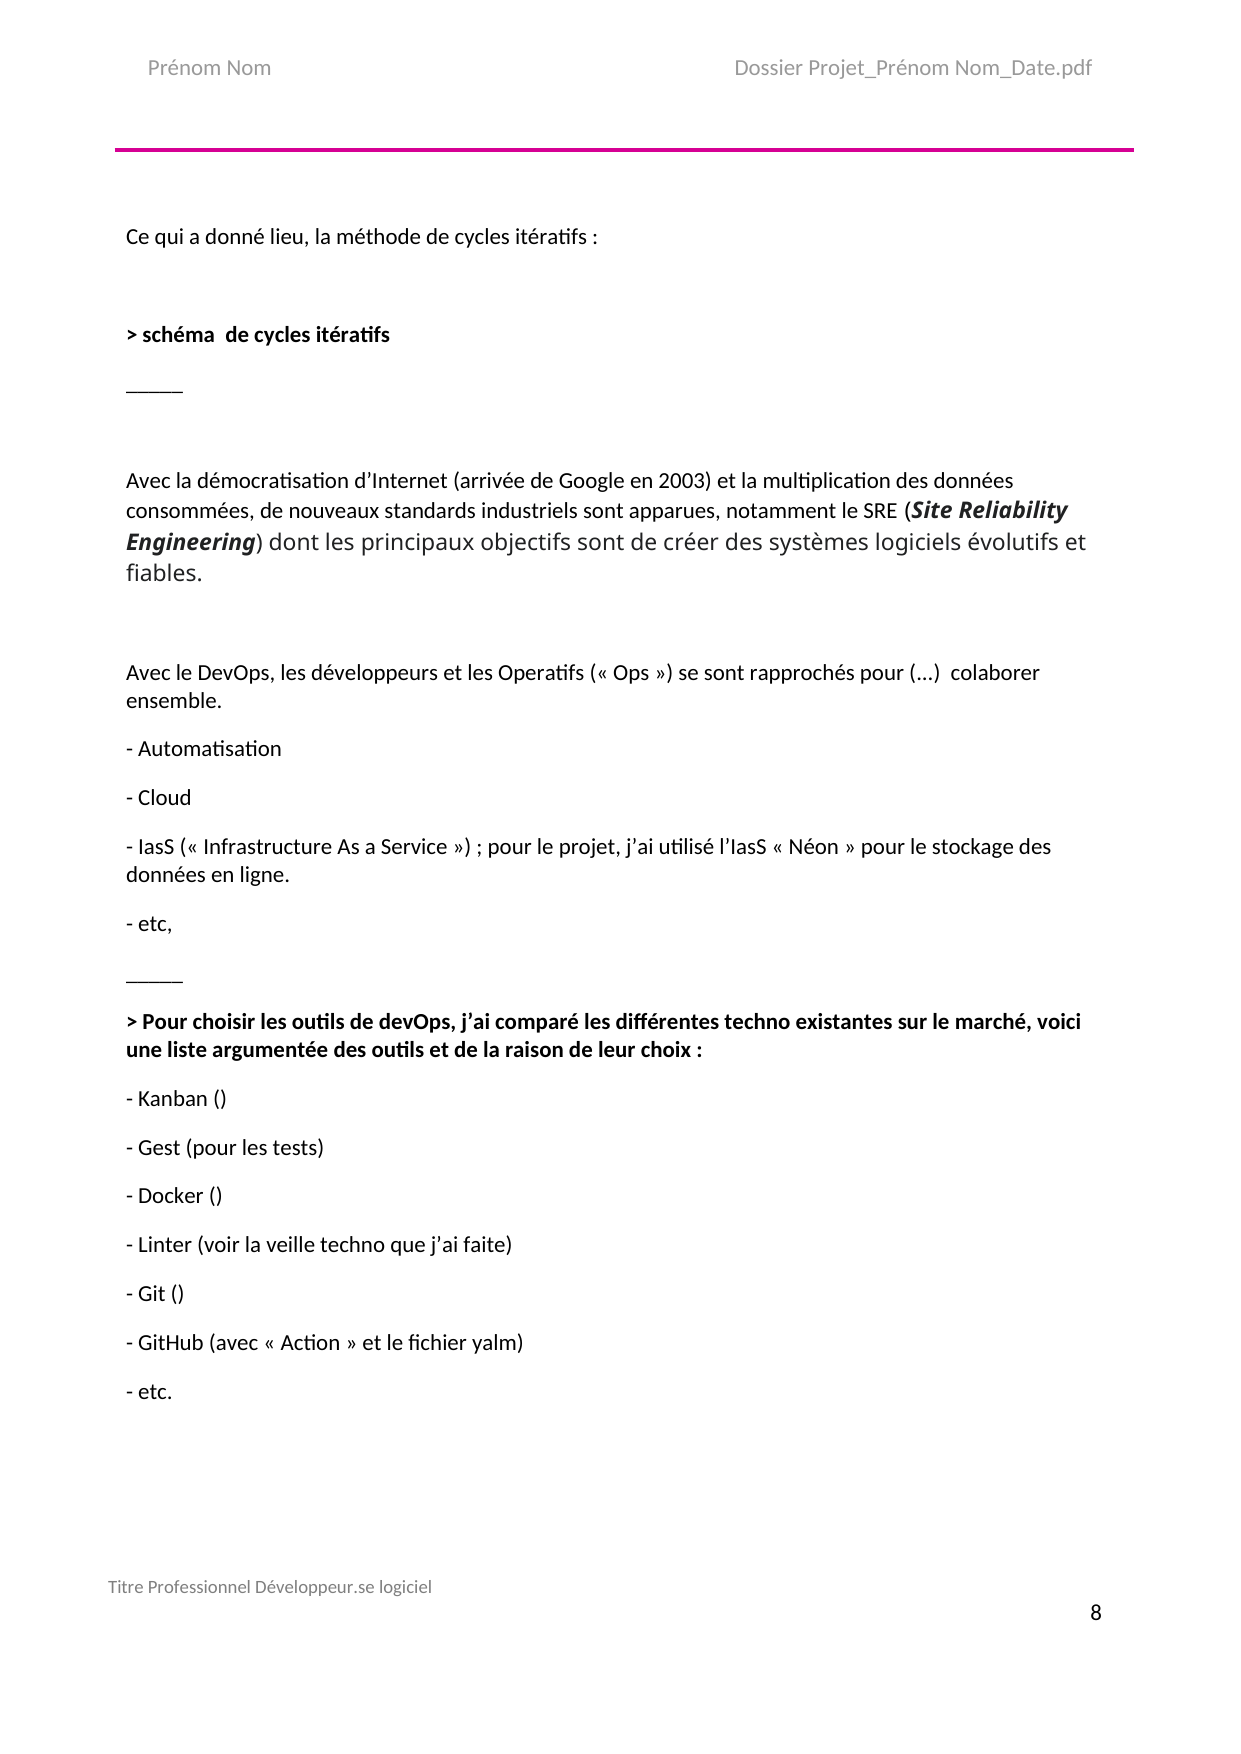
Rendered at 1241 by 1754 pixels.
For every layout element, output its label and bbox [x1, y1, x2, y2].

table_cell [115, 152, 1133, 1572]
